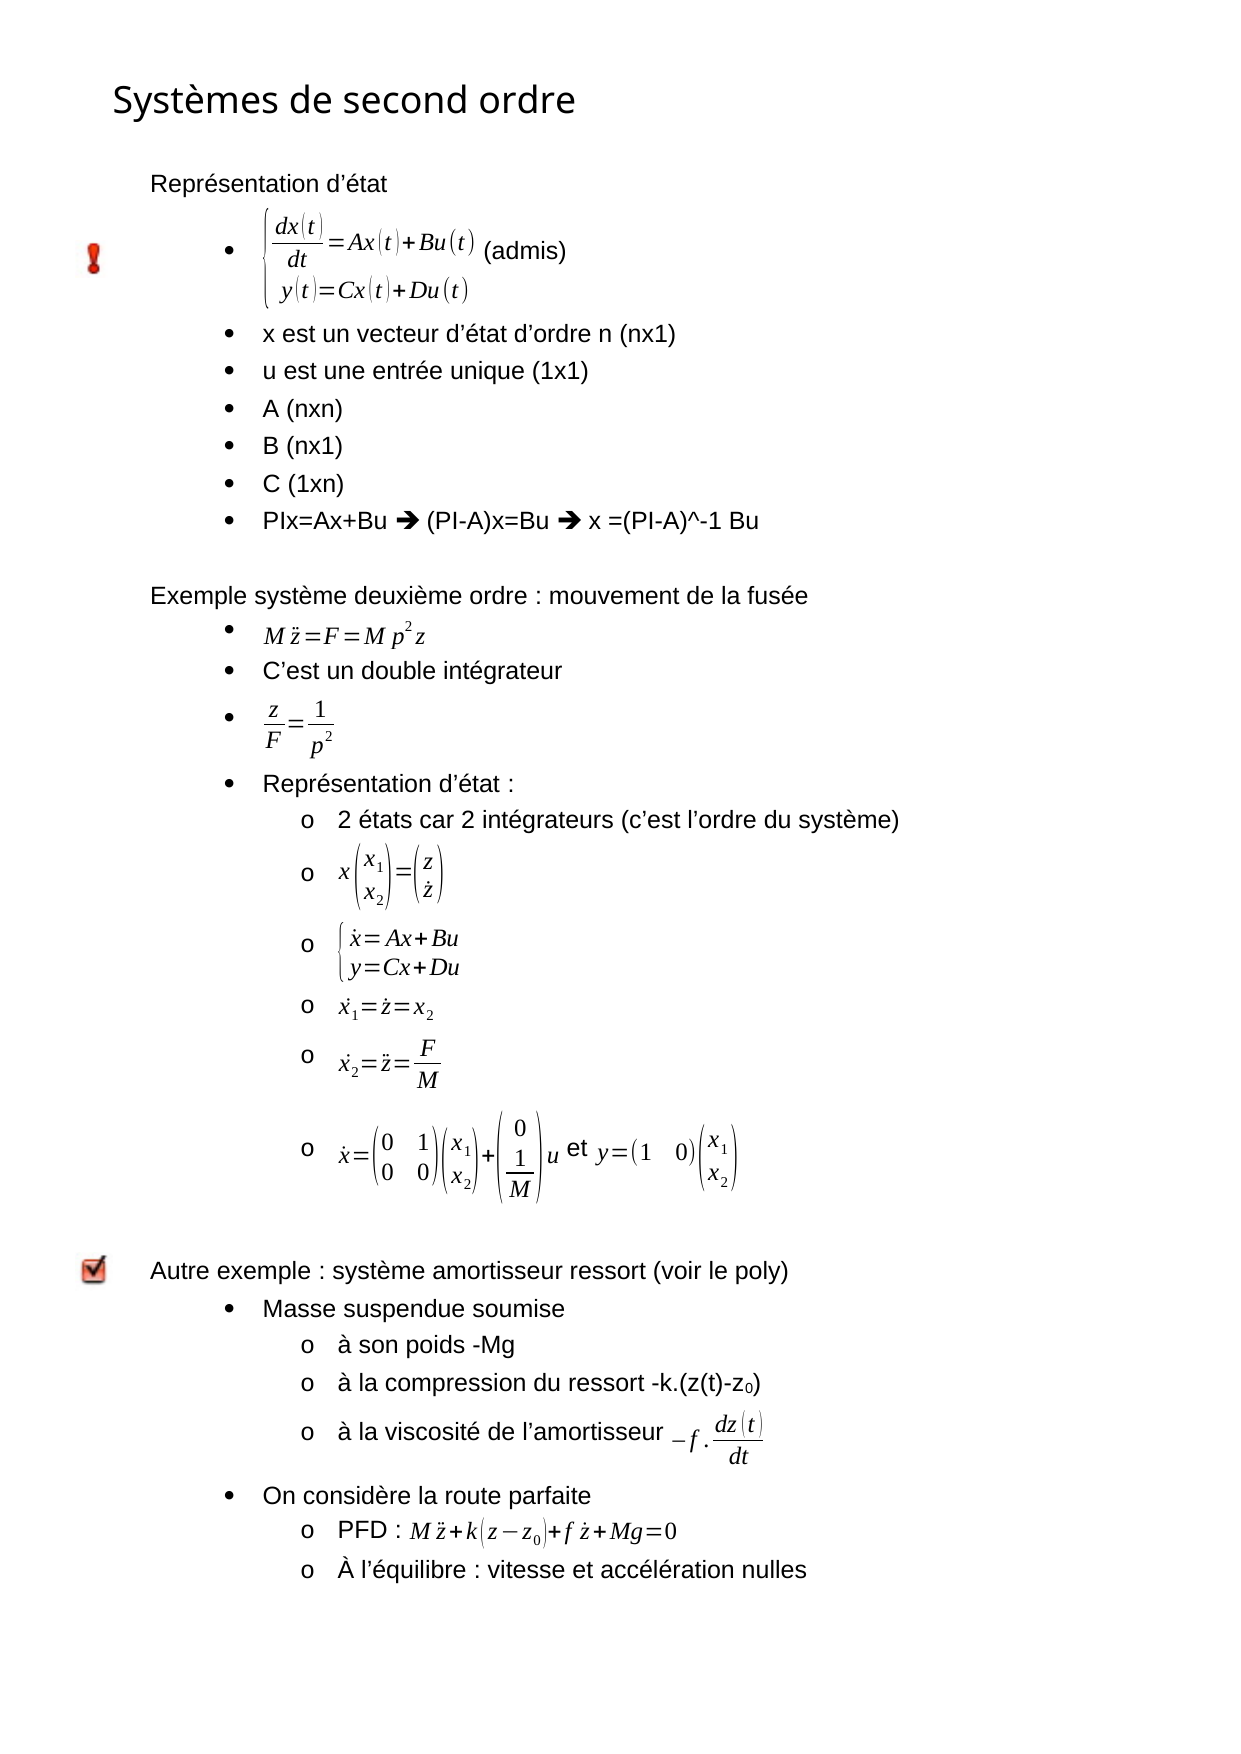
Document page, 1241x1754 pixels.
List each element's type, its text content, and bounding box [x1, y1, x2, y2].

text PIx=Ax+Bu (PI-A)x=Bu x =(PI-A)^-1 Bu [225, 502, 1090, 539]
text à la viscosité de l’amortisseur [300, 1402, 1090, 1477]
picture [75, 240, 113, 278]
text Autre exemple : système amortisseur ressort (voir le poly) [150, 1252, 1090, 1289]
text A (nxn) [225, 389, 1090, 427]
text À l’équilibre : vitesse et accélération nulles [300, 1552, 1090, 1589]
text On considère la route parfaite [225, 1477, 1090, 1514]
text Exemple système deuxième ordre : mouvement de la fusée [150, 577, 1090, 614]
text 2 états car 2 intégrateurs (c’est l’ordre du système) [300, 802, 1090, 839]
text Représentation d’état : [225, 764, 1090, 802]
text C (1xn) [225, 464, 1090, 502]
text à son poids -Mg [300, 1327, 1090, 1364]
text Représentation d’état [150, 164, 1090, 202]
text et [300, 1102, 1090, 1214]
text (admis) [225, 202, 1090, 314]
text x est un vecteur d’état d’ordre n (nx1) [225, 314, 1090, 352]
picture [75, 1252, 113, 1291]
text PFD : [300, 1514, 1090, 1552]
text à la compression du ressort -k.(z(t)-z0) [300, 1364, 1090, 1402]
text B (nx1) [225, 427, 1090, 464]
text C’est un double intégrateur [225, 652, 1090, 689]
text u est une entrée unique (1x1) [225, 352, 1090, 389]
text Masse suspendue soumise [225, 1289, 1090, 1327]
